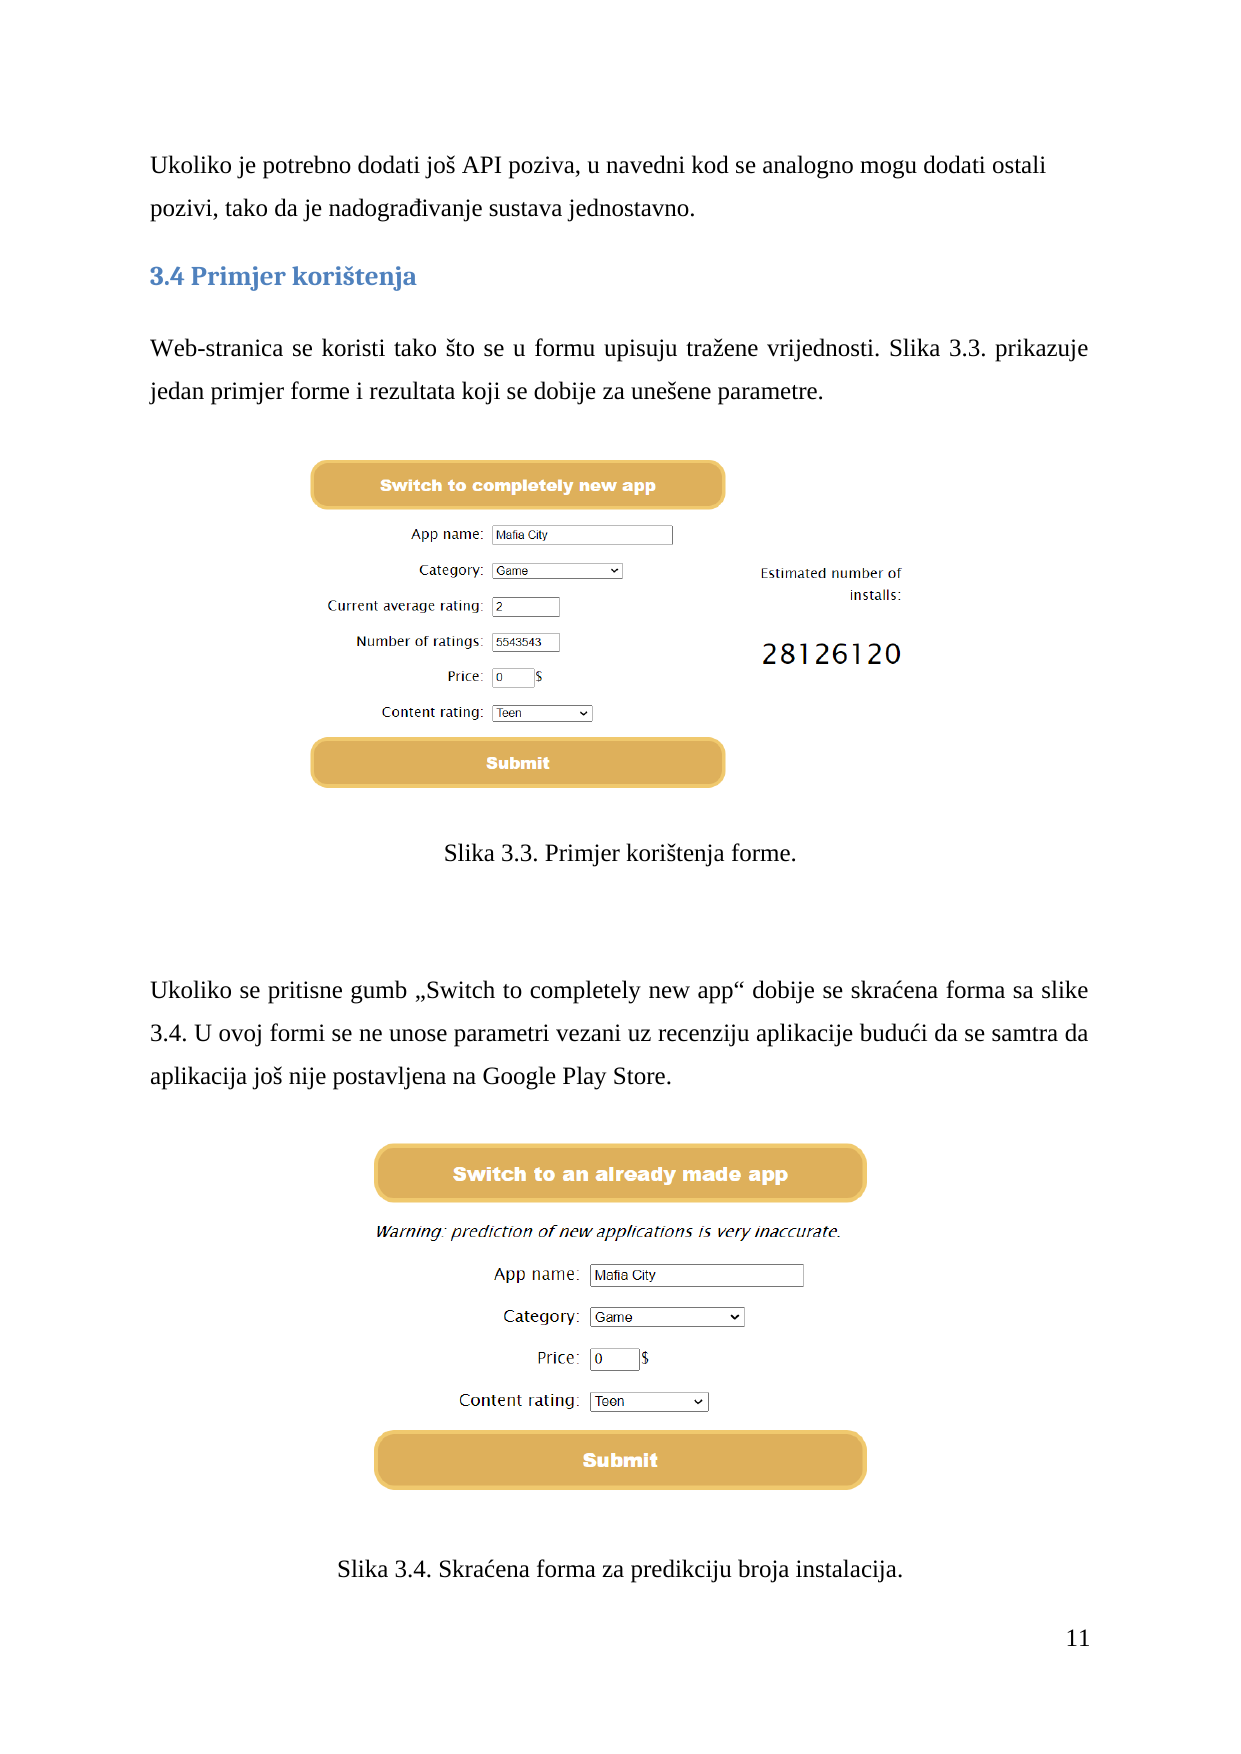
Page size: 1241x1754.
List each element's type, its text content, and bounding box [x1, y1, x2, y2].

picture [358, 1129, 882, 1515]
text Slika 3.3. Primjer korištenja forme. [150, 838, 1090, 867]
text Ukoliko je potrebno dodati još API poziva, u navedni kod se analogno mogu dodati ostali pozivi, tako da je nadograđivanje sustava jednostavno. [150, 150, 1090, 222]
subtitle 3.4 Primjer korištenja [150, 261, 1090, 292]
text Slika 3.4. Skraćena forma za predikciju broja instalacija. [150, 1554, 1090, 1583]
text Web-stranica se koristi tako što se u formu upisuju tražene vrijednosti. Slika 3.3. prikazuje jedan primjer forme i rezultata koji se dobije za unešene parametre. [150, 333, 1090, 405]
picture [293, 444, 947, 800]
text Ukoliko se pritisne gumb „Switch to completely new app“ dobije se skraćena forma sa slike 3.4. U ovoj formi se ne unose parametri vezani uz recenziju aplikacije budući da se samtra da aplikacija još nije postavljena na Google Play Store. [150, 975, 1090, 1090]
